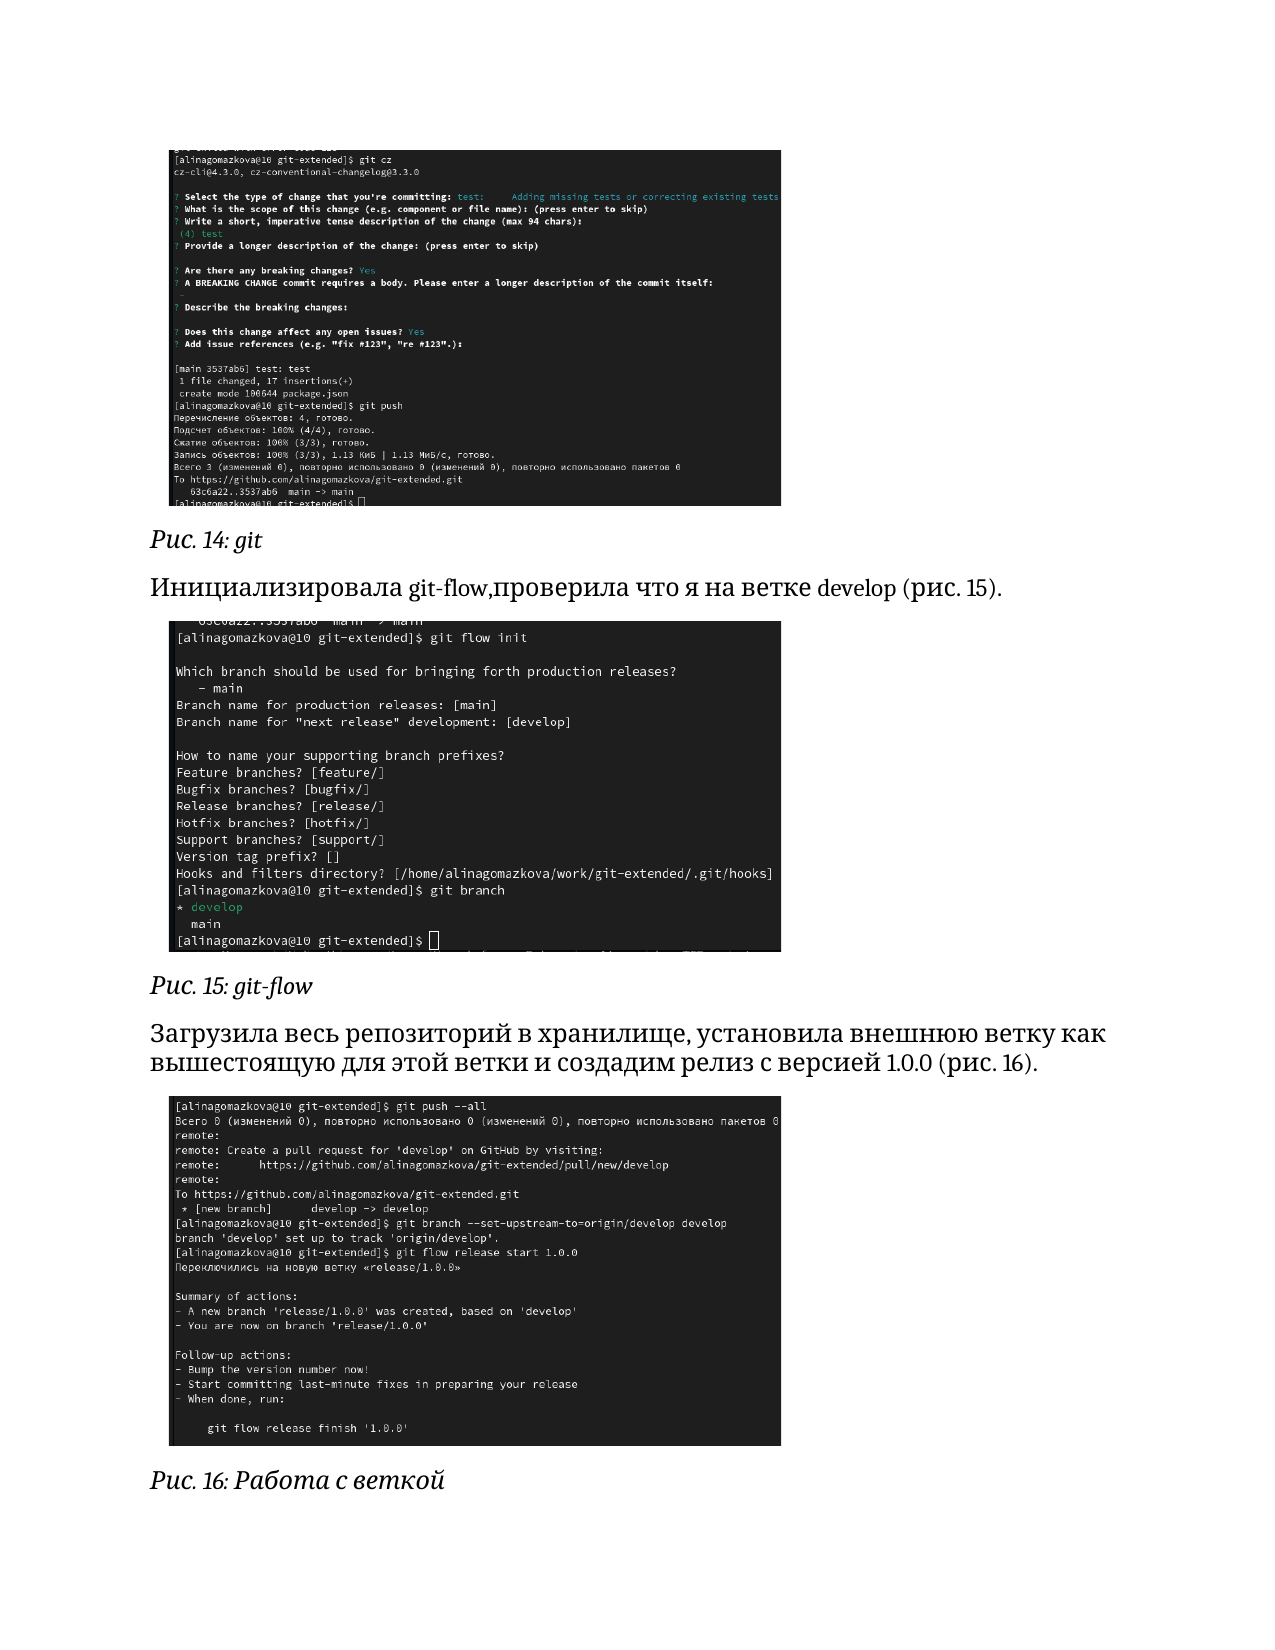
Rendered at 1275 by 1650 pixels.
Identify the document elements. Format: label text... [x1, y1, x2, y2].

picture [168, 150, 782, 506]
text Загрузила весь репозиторий в хранилище, установила внешнюю ветку как вышестоящую для этой ветки и создадим релиз с версией 1.0.0 (рис. 16). [150, 1020, 1125, 1077]
text Рис. 15: git-flow [150, 972, 1125, 1001]
text Рис. 16: Работа с веткой [150, 1467, 1125, 1496]
text Инициализировала git-flow,проверила что я на ветке develop (рис. 15). [150, 574, 1125, 603]
text Рис. 14: git [150, 526, 1125, 555]
picture [168, 1096, 782, 1446]
picture [168, 621, 782, 952]
